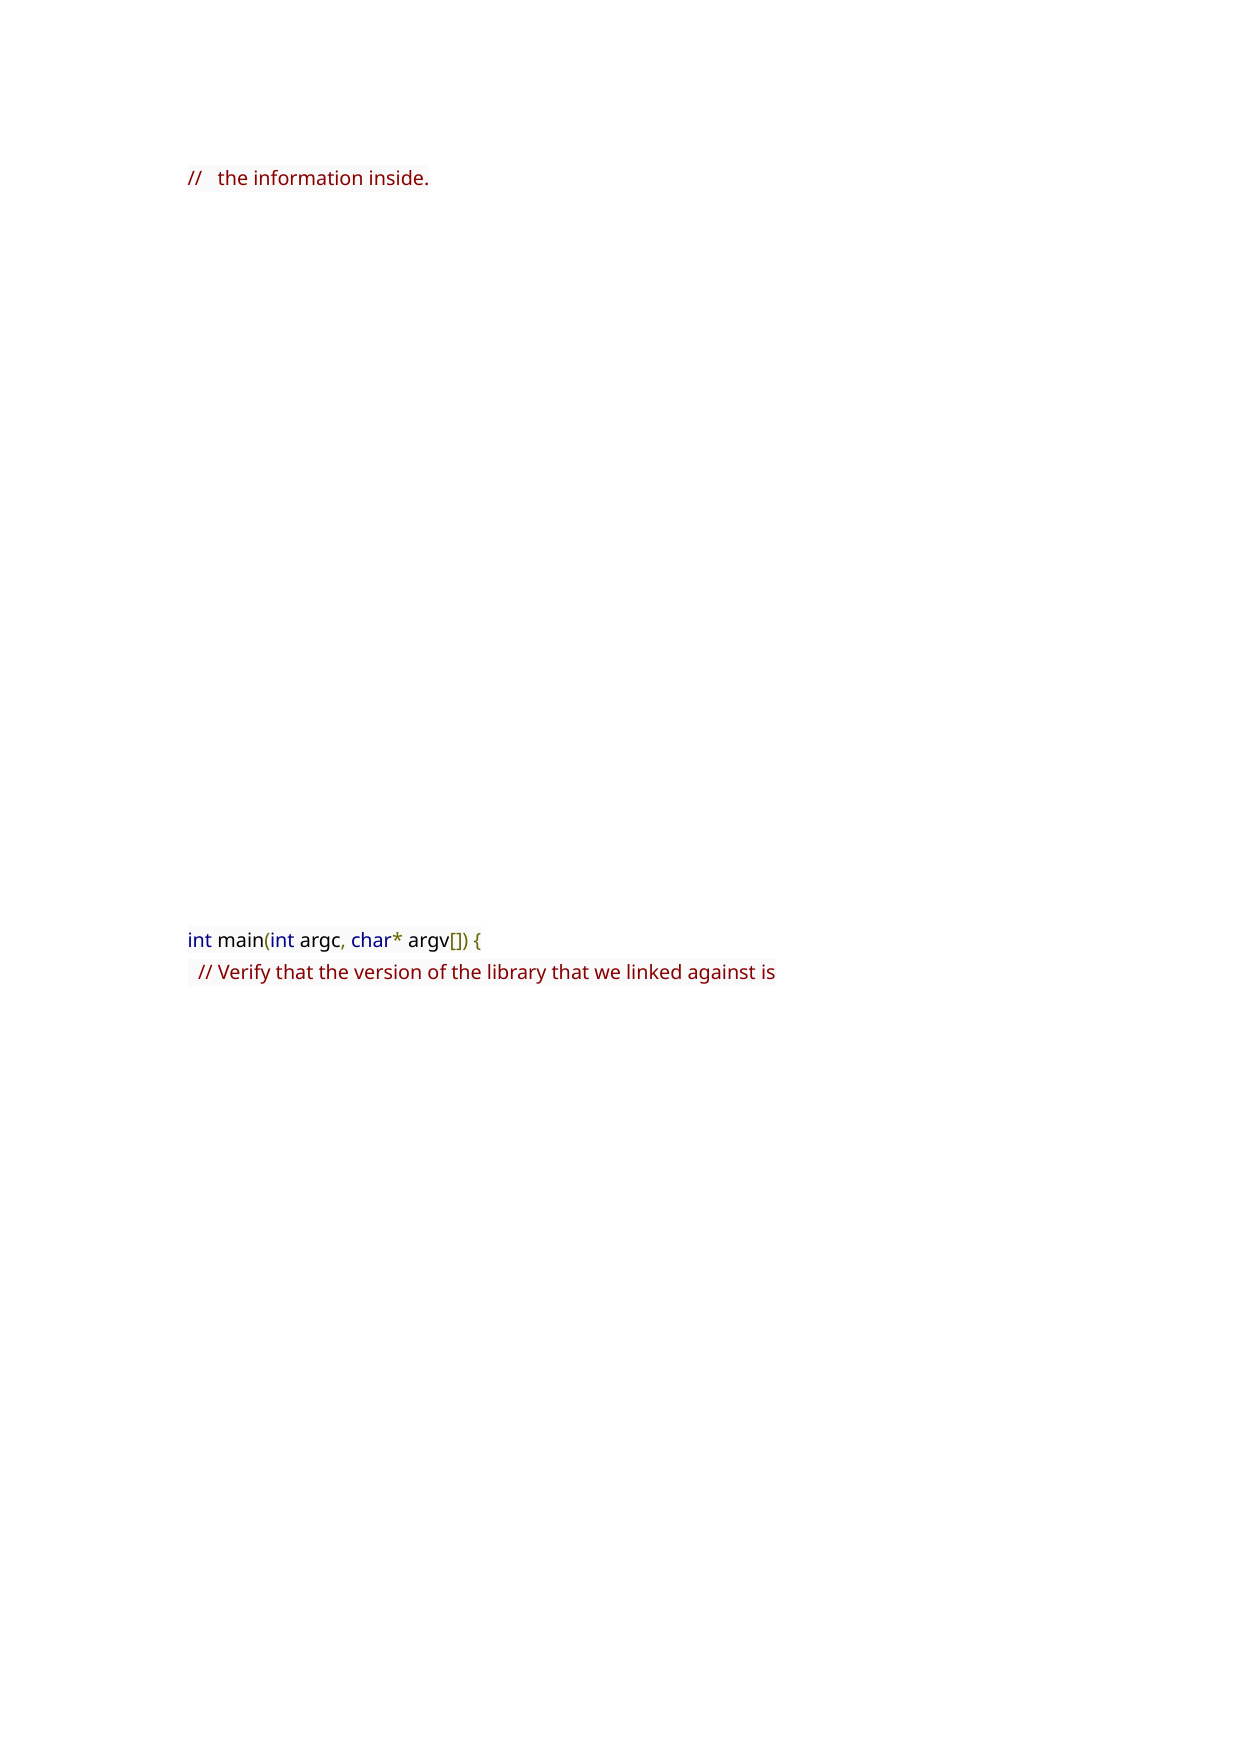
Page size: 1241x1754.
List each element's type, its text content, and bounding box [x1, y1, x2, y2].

text // the information inside. [187, 162, 1053, 194]
text // Verify that the version of the library that we linked against is [187, 956, 1053, 988]
text int main(int argc, char* argv[]) { [187, 923, 1053, 956]
